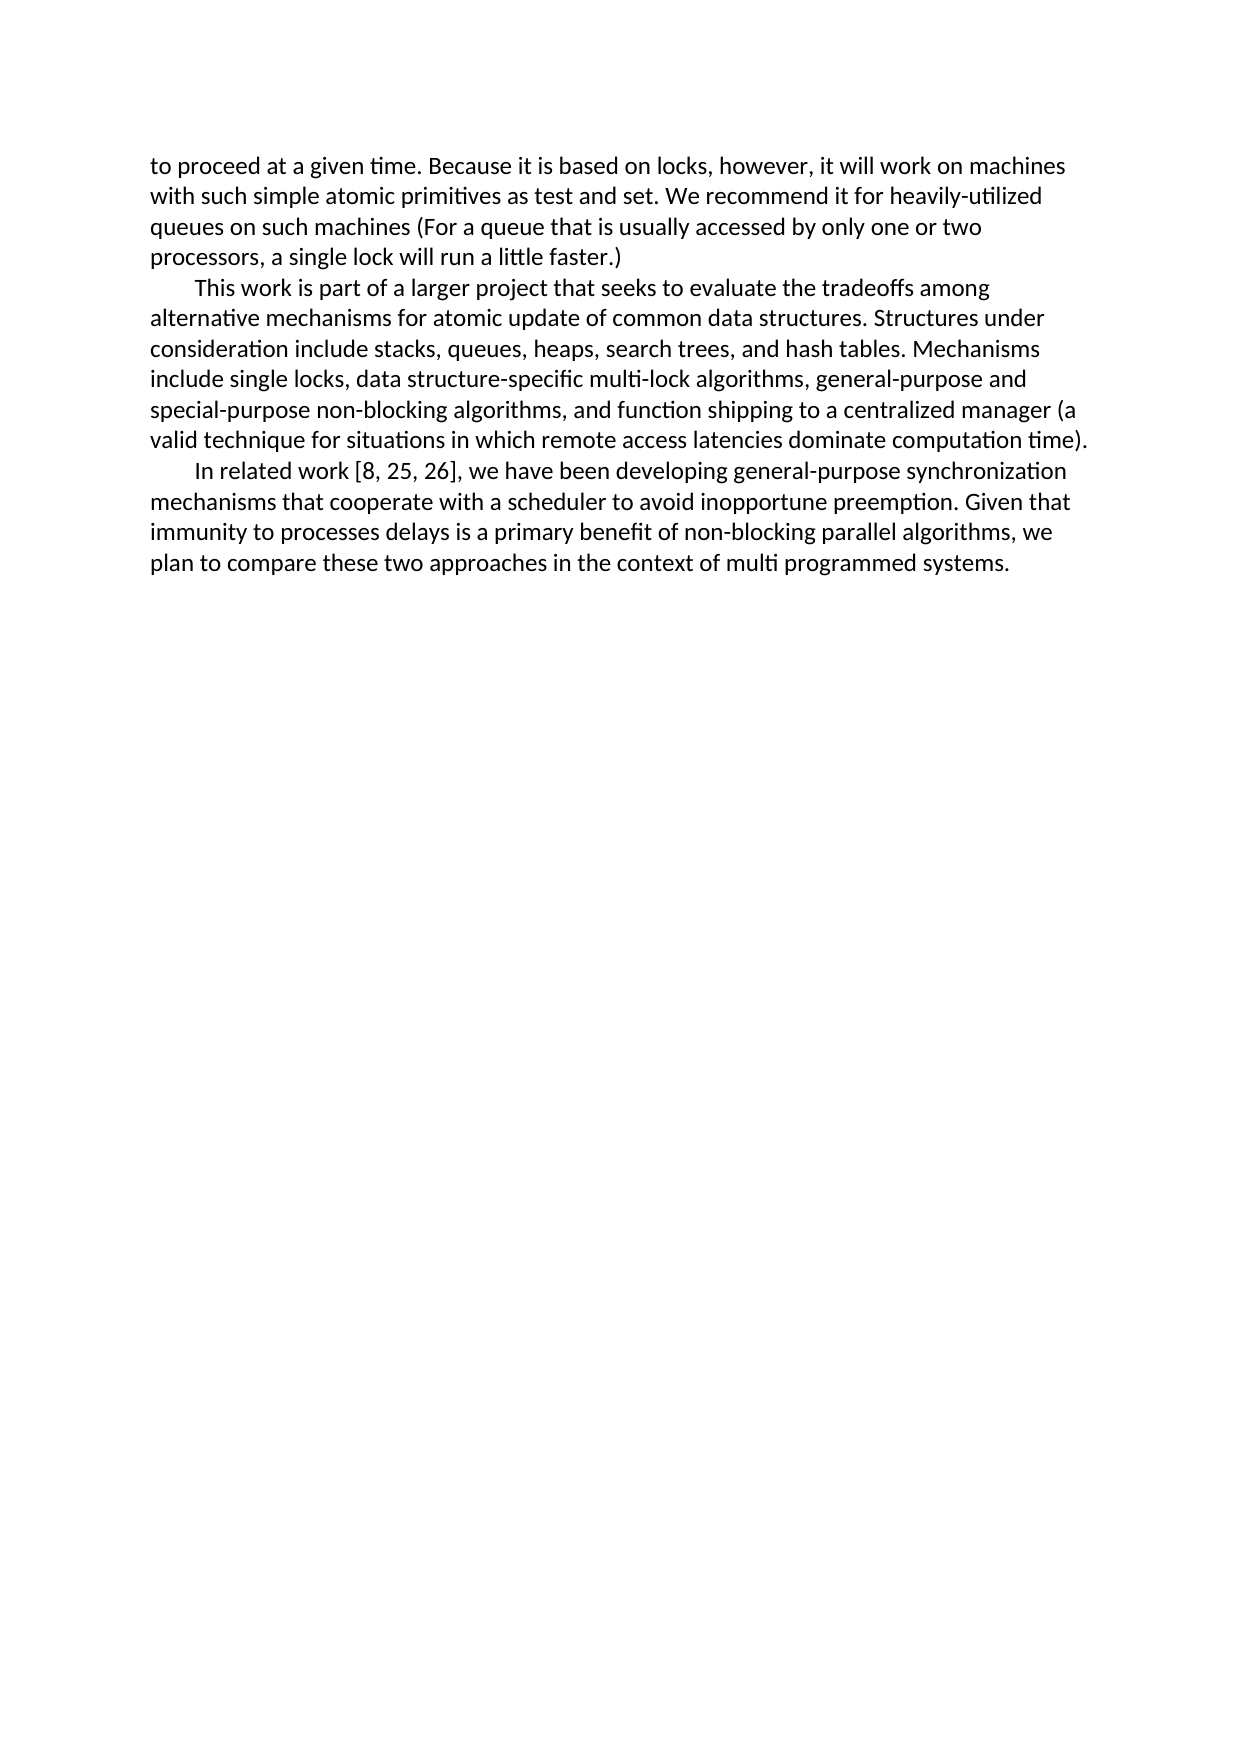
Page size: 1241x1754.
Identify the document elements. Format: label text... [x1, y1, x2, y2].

text This work is part of a larger project that seeks to evaluate the tradeoffs among alternative mechanisms for atomic update of common data structures. Structures under consideration include stacks, queues, heaps, search trees, and hash tables. Mechanisms include single locks, data structure-specific multi-lock algorithms, general-purpose and special-purpose non-blocking algorithms, and function shipping to a centralized manager (a valid technique for situations in which remote access latencies dominate computation time). [150, 272, 1090, 455]
text In related work [8, 25, 26], we have been developing general-purpose synchronization mechanisms that cooperate with a scheduler to avoid inopportune preemption. Given that immunity to processes delays is a primary benefit of non-blocking parallel algorithms, we plan to compare these two approaches in the context of multi programmed systems. [150, 455, 1090, 577]
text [150, 150, 1090, 272]
